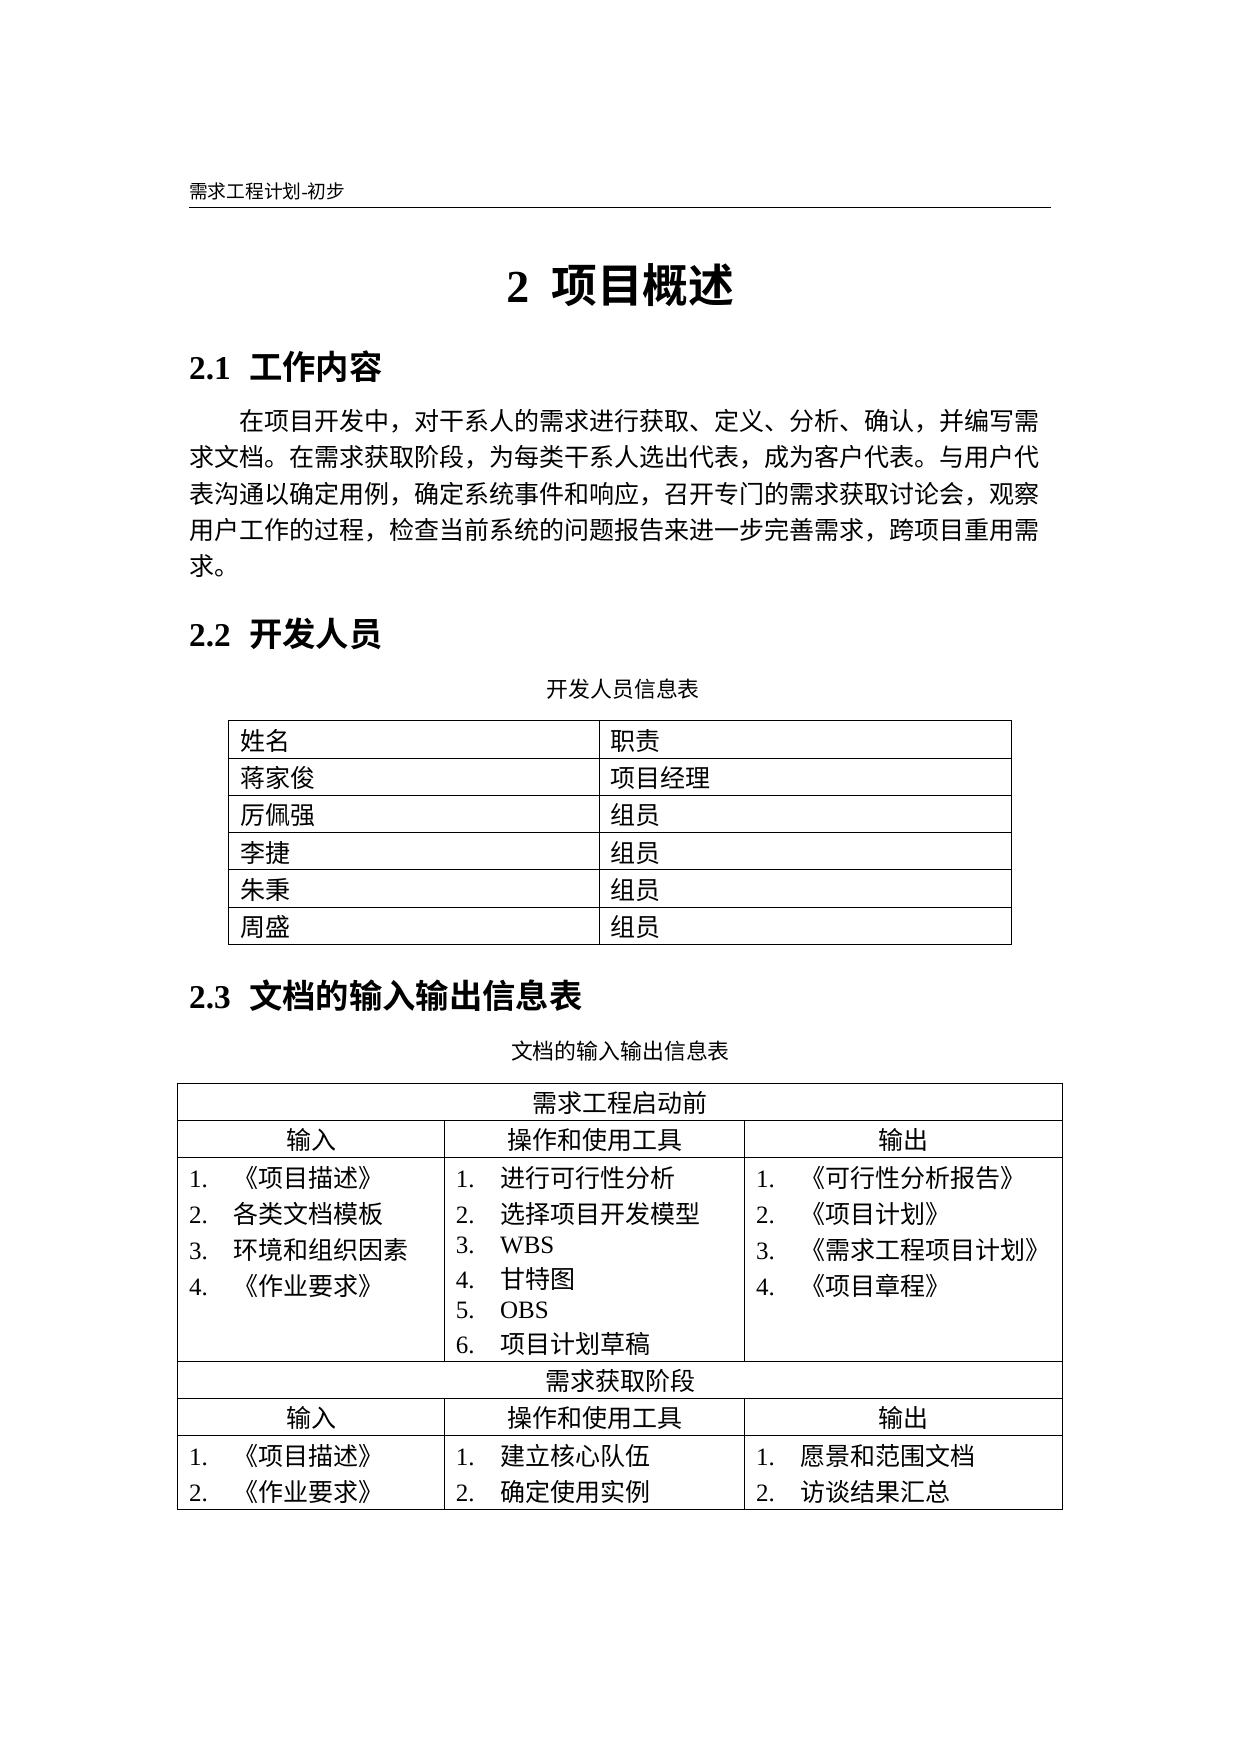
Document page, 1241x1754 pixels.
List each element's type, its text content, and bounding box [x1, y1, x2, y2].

table_cell 操作和使用工具 [445, 1399, 744, 1435]
subtitle 工作内容 [189, 341, 1051, 389]
text 开发人员信息表 [189, 672, 1051, 703]
table_cell 《项目描述》 各类文档模板 环境和组织因素 《作业要求》 [178, 1158, 444, 1361]
table_header 职责 [600, 721, 1011, 757]
table_cell 操作和使用工具 [445, 1121, 744, 1157]
table_cell 组员 [600, 870, 1011, 907]
table_cell 组员 [600, 833, 1011, 869]
table_cell 周盛 [229, 908, 599, 944]
text 在项目开发中，对干系人的需求进行获取、定义、分析、确认，并编写需求文档。在需求获取阶段，为每类干系人选出代表，成为客户代表。与用户代表沟通以确定用例，确定系统事件和响应，召开专门的需求获取讨论会，观察用户工作的过程，检查当前系统的问题报告来进一步完善需求，跨项目重用需求。 [189, 402, 1051, 583]
table_header 需求工程启动前 [178, 1084, 1062, 1120]
table_cell 项目经理 [600, 759, 1011, 795]
table_cell 输入 [178, 1121, 444, 1157]
subtitle 项目概述 [189, 249, 1051, 316]
text 文档的输入输出信息表 [189, 1034, 1051, 1066]
table_cell 《可行性分析报告》 《项目计划》 《需求工程项目计划》 《项目章程》 [745, 1158, 1062, 1361]
table_cell 输出 [745, 1121, 1062, 1157]
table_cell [445, 1436, 744, 1509]
table_header 姓名 [229, 721, 599, 757]
table_cell 进行可行性分析 选择项目开发模型 WBS 甘特图 OBS 项目计划草稿 [445, 1158, 744, 1361]
subtitle 文档的输入输出信息表 [189, 970, 1051, 1018]
table_cell 组员 [600, 796, 1011, 832]
table_cell 输出 [745, 1399, 1062, 1435]
table_cell 蒋家俊 [229, 759, 599, 795]
table_cell 输入 [178, 1399, 444, 1435]
table_cell 李捷 [229, 833, 599, 869]
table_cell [745, 1436, 1062, 1509]
table_cell 组员 [600, 908, 1011, 944]
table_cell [178, 1436, 444, 1509]
table_cell 厉佩强 [229, 796, 599, 832]
subtitle 开发人员 [189, 608, 1051, 656]
table_cell 朱秉 [229, 870, 599, 907]
table_cell 需求获取阶段 [178, 1362, 1062, 1398]
